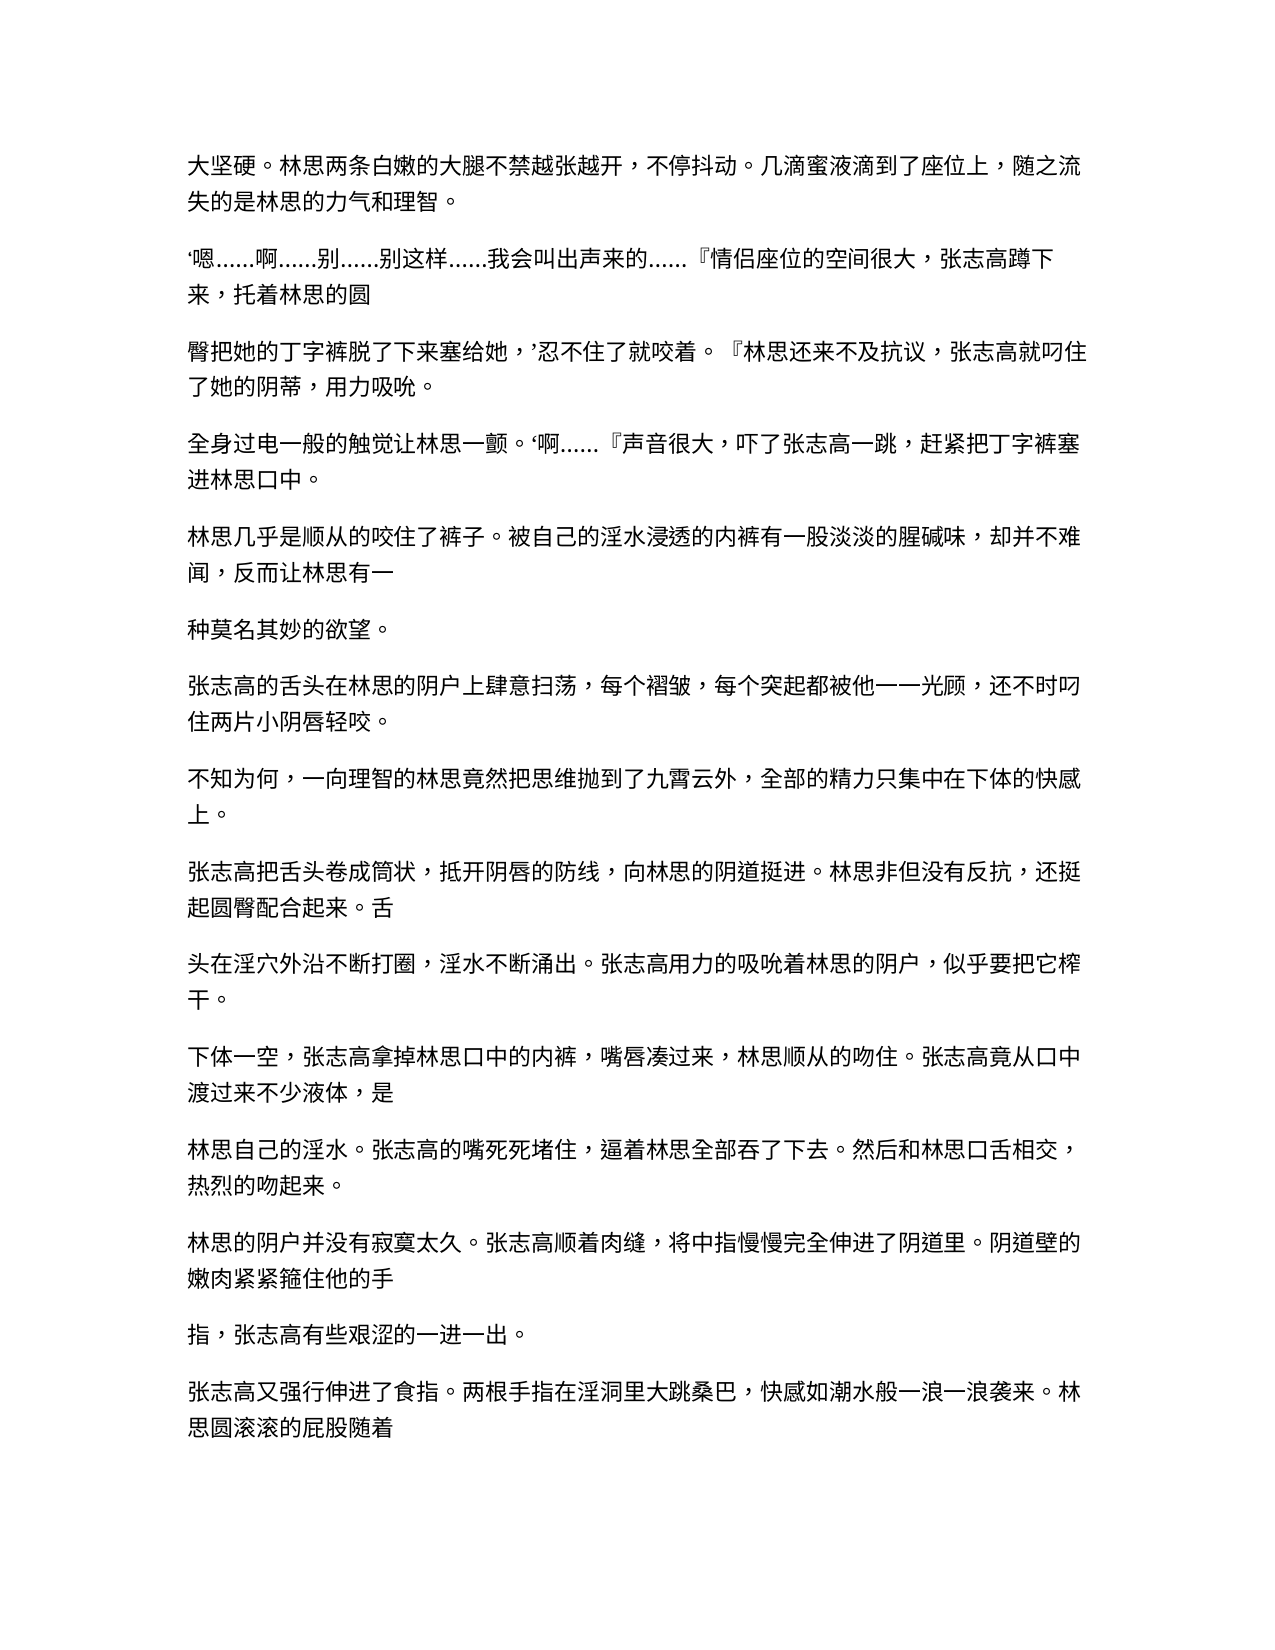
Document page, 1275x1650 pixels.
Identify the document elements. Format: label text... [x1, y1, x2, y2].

text 张志高把舌头卷成筒状，抵开阴唇的防线，向林思的阴道挺进。林思非但没有反抗，还挺起圆臀配合起来。舌 [187, 856, 1087, 923]
text ‘嗯……啊……别……别这样……我会叫出声来的……『情侣座位的空间很大，张志高蹲下来，托着林思的圆 [187, 243, 1087, 310]
text 臀把她的丁字裤脱了下来塞给她，’忍不住了就咬着。『林思还来不及抗议，张志高就叼住了她的阴蒂，用力吸吮。 [187, 335, 1087, 403]
text 不知为何，一向理智的林思竟然把思维抛到了九霄云外，全部的精力只集中在下体的快感上。 [187, 763, 1087, 830]
text 林思的阴户并没有寂寞太久。张志高顺着肉缝，将中指慢慢完全伸进了阴道里。阴道壁的嫩肉紧紧箍住他的手 [187, 1227, 1087, 1294]
text 指，张志高有些艰涩的一进一出。 [187, 1319, 1087, 1351]
text 大坚硬。林思两条白嫩的大腿不禁越张越开，不停抖动。几滴蜜液滴到了座位上，随之流失的是林思的力气和理智。 [187, 150, 1087, 217]
text 全身过电一般的触觉让林思一颤。‘啊……『声音很大，吓了张志高一跳，赶紧把丁字裤塞进林思口中。 [187, 428, 1087, 495]
text 林思几乎是顺从的咬住了裤子。被自己的淫水浸透的内裤有一股淡淡的腥碱味，却并不难闻，反而让林思有一 [187, 521, 1087, 588]
text 张志高又强行伸进了食指。两根手指在淫洞里大跳桑巴，快感如潮水般一浪一浪袭来。林思圆滚滚的屁股随着 [187, 1376, 1087, 1443]
text 下体一空，张志高拿掉林思口中的内裤，嘴唇凑过来，林思顺从的吻住。张志高竟从口中渡过来不少液体，是 [187, 1041, 1087, 1108]
text 张志高的舌头在林思的阴户上肆意扫荡，每个褶皱，每个突起都被他一一光顾，还不时叼住两片小阴唇轻咬。 [187, 670, 1087, 737]
text 林思自己的淫水。张志高的嘴死死堵住，逼着林思全部吞了下去。然后和林思口舌相交，热烈的吻起来。 [187, 1134, 1087, 1201]
text 头在淫穴外沿不断打圈，淫水不断涌出。张志高用力的吸吮着林思的阴户，似乎要把它榨干。 [187, 948, 1087, 1016]
text 种莫名其妙的欲望。 [187, 613, 1087, 645]
